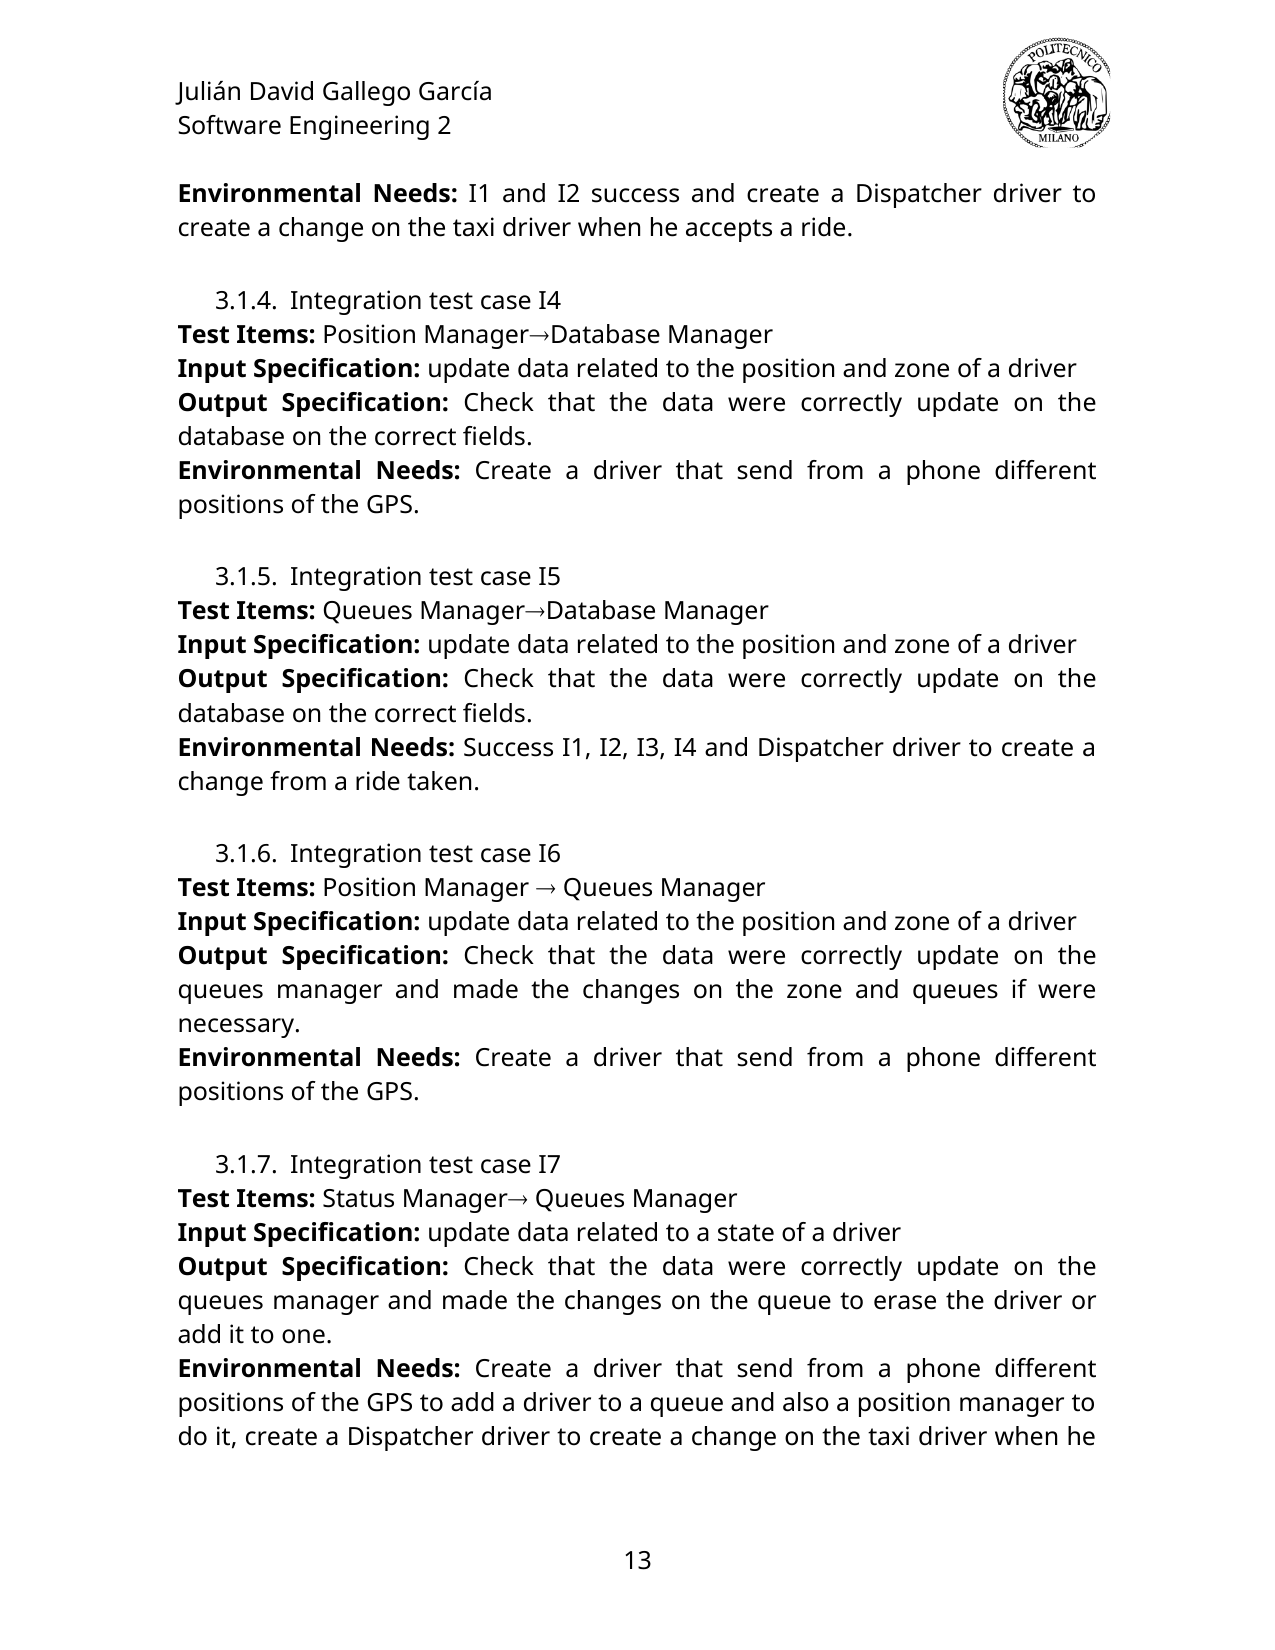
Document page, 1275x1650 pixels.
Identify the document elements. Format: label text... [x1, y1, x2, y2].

text Input Specification: update data related to the position and zone of a driver [177, 904, 1098, 938]
text Test Items: Status Manager Queues Manager [177, 1180, 1098, 1214]
text Output Specification: Check that the data were correctly update on the database on the correct fields. [177, 661, 1098, 729]
text Environmental Needs: Success I1, I2, I3, I4 and Dispatcher driver to create a change from a ride taken. [177, 729, 1098, 797]
text Environmental Needs: Create a driver that send from a phone different positions of the GPS. [177, 453, 1098, 521]
text Output Specification: Check that the data were correctly update on the queues manager and made the changes on the zone and queues if were necessary. [177, 938, 1098, 1040]
text Input Specification: update data related to a state of a driver [177, 1214, 1098, 1248]
subtitle Integration test case I5 [215, 559, 1098, 593]
text Test Items: Queues ManagerDatabase Manager [177, 593, 1098, 627]
text Input Specification: update data related to the position and zone of a driver [177, 350, 1098, 384]
text Output Specification: Check that the data were correctly update on the queues manager and made the changes on the queue to erase the driver or add it to one. [177, 1248, 1098, 1351]
picture [1001, 37, 1110, 146]
text Input Specification: update data related to the position and zone of a driver [177, 627, 1098, 661]
text Test Items: Position Manager Queues Manager [177, 870, 1098, 904]
subtitle Integration test case I4 [215, 282, 1098, 316]
text Output Specification: Check that the data were correctly update on the database on the correct fields. [177, 384, 1098, 453]
text Test Items: Position ManagerDatabase Manager [177, 316, 1098, 350]
text Environmental Needs: Create a driver that send from a phone different positions of the GPS. [177, 1040, 1098, 1108]
subtitle Integration test case I7 [215, 1146, 1098, 1180]
subtitle Integration test case I6 [215, 836, 1098, 870]
text Environmental Needs: I1 and I2 success and create a Dispatcher driver to create a change on the taxi driver when he accepts a ride. [177, 176, 1098, 244]
